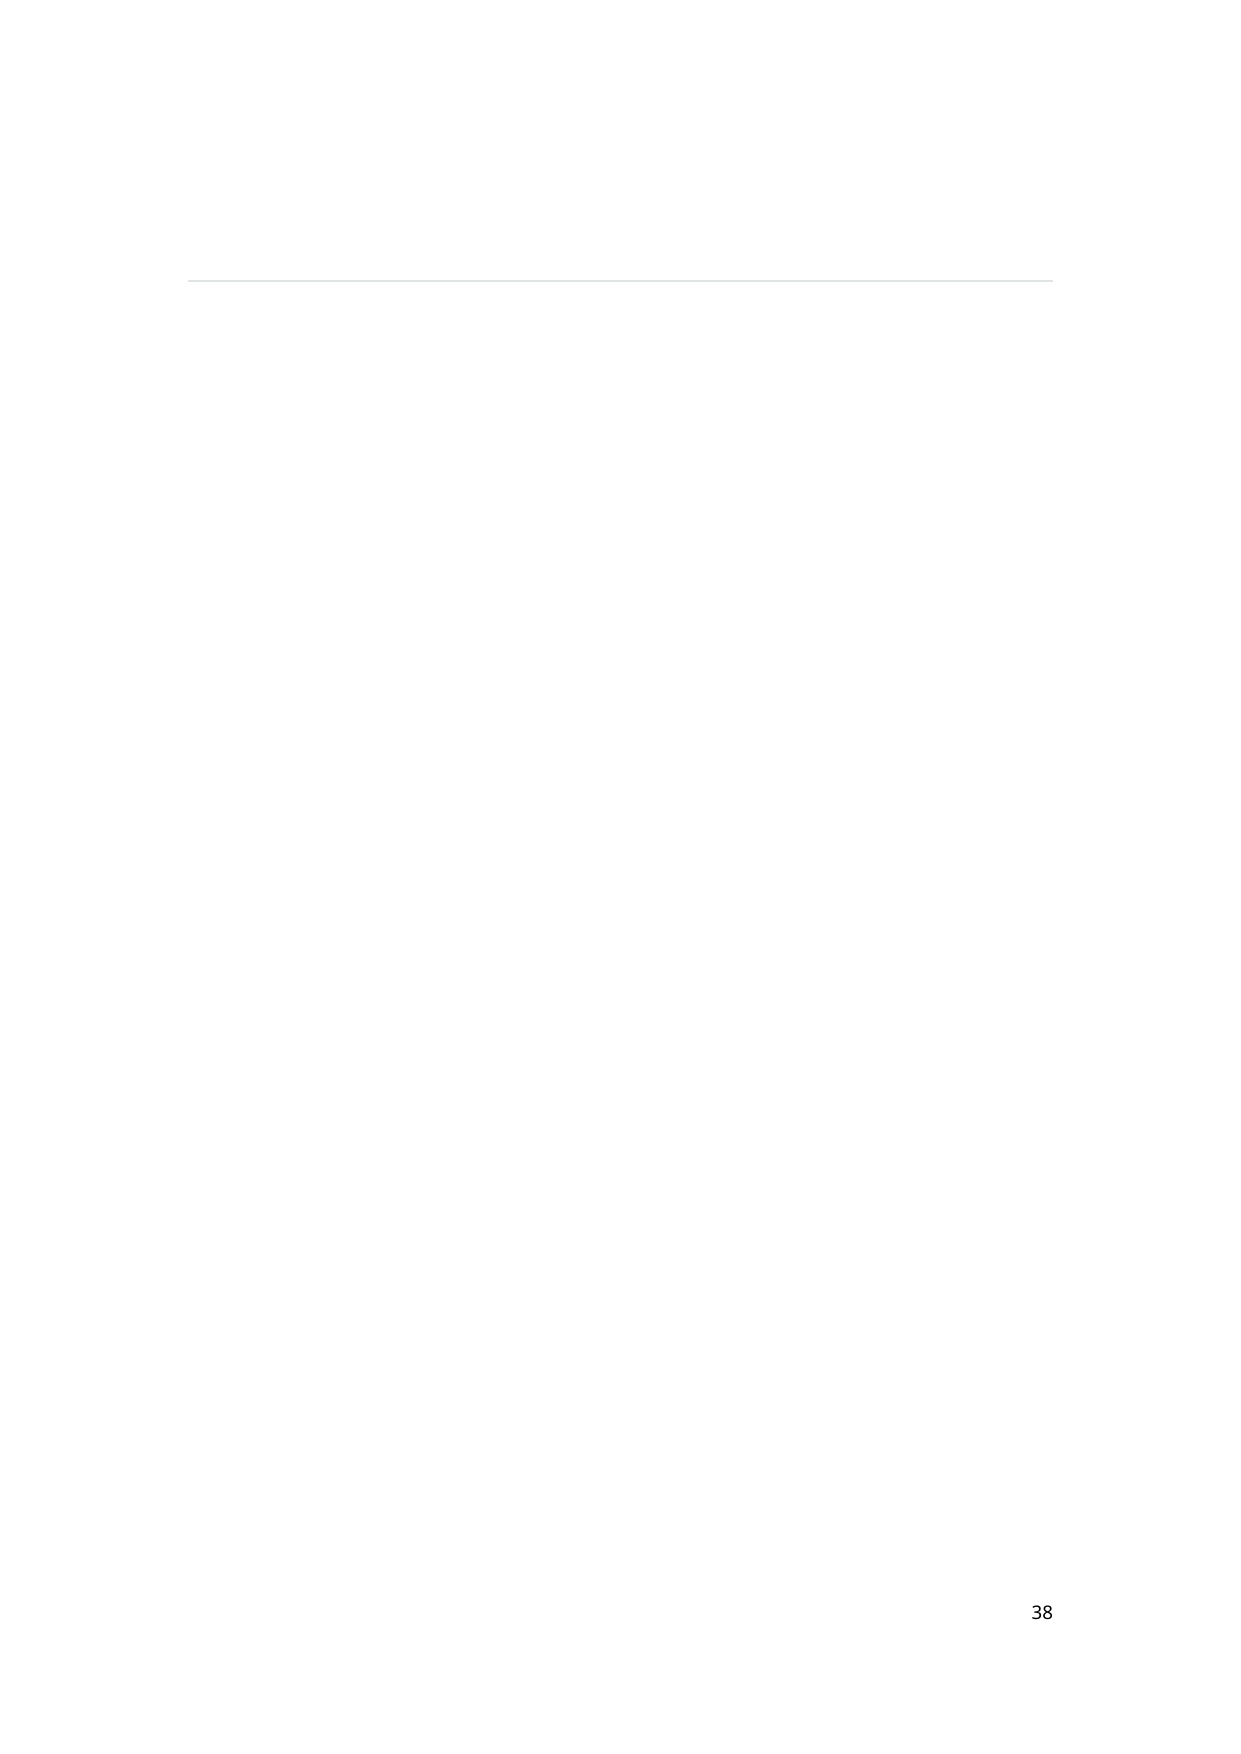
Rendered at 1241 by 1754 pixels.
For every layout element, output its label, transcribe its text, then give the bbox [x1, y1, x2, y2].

subtitle 你好，三角形 [187, 160, 1053, 282]
